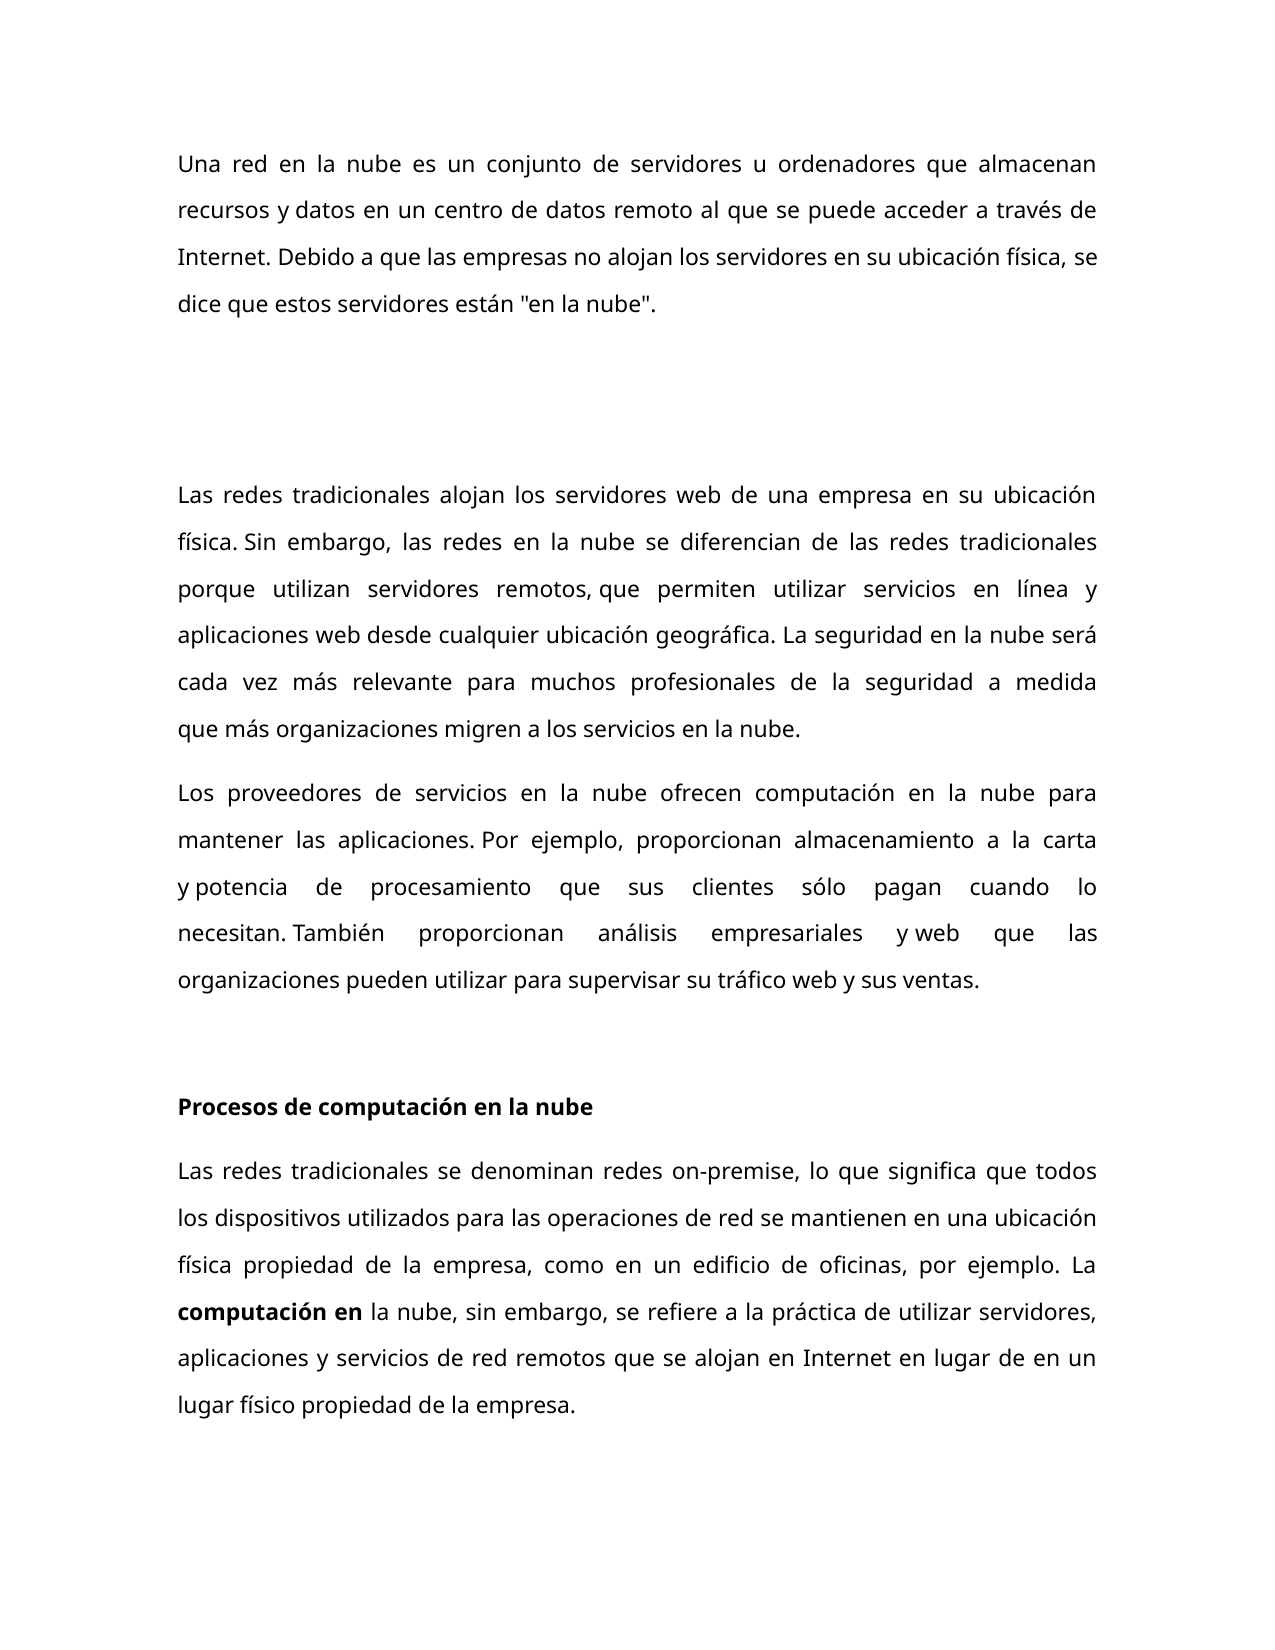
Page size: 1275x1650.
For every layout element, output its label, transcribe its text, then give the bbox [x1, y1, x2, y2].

text Una red en la nube es un conjunto de servidores u ordenadores que almacenan recursos y datos en un centro de datos remoto al que se puede acceder a través de Internet. Debido a que las empresas no alojan los servidores en su ubicación física, se dice que estos servidores están "en la nube". [177, 148, 1098, 319]
text Los proveedores de servicios en la nube ofrecen computación en la nube para mantener las aplicaciones. Por ejemplo, proporcionan almacenamiento a la carta y potencia de procesamiento que sus clientes sólo pagan cuando lo necesitan. También proporcionan análisis empresariales y web que las organizaciones pueden utilizar para supervisar su tráfico web y sus ventas. [177, 777, 1098, 996]
text Procesos de computación en la nube [177, 1091, 1098, 1123]
text Las redes tradicionales se denominan redes on-premise, lo que significa que todos los dispositivos utilizados para las operaciones de red se mantienen en una ubicación física propiedad de la empresa, como en un edificio de oficinas, por ejemplo. La computación en la nube, sin embargo, se refiere a la práctica de utilizar servidores, aplicaciones y servicios de red remotos que se alojan en Internet en lugar de en un lugar físico propiedad de la empresa. [177, 1155, 1098, 1421]
text Las redes tradicionales alojan los servidores web de una empresa en su ubicación física. Sin embargo, las redes en la nube se diferencian de las redes tradicionales porque utilizan servidores remotos, que permiten utilizar servicios en línea y aplicaciones web desde cualquier ubicación geográfica. La seguridad en la nube será cada vez más relevante para muchos profesionales de la seguridad a medida que más organizaciones migren a los servicios en la nube. [177, 479, 1098, 744]
